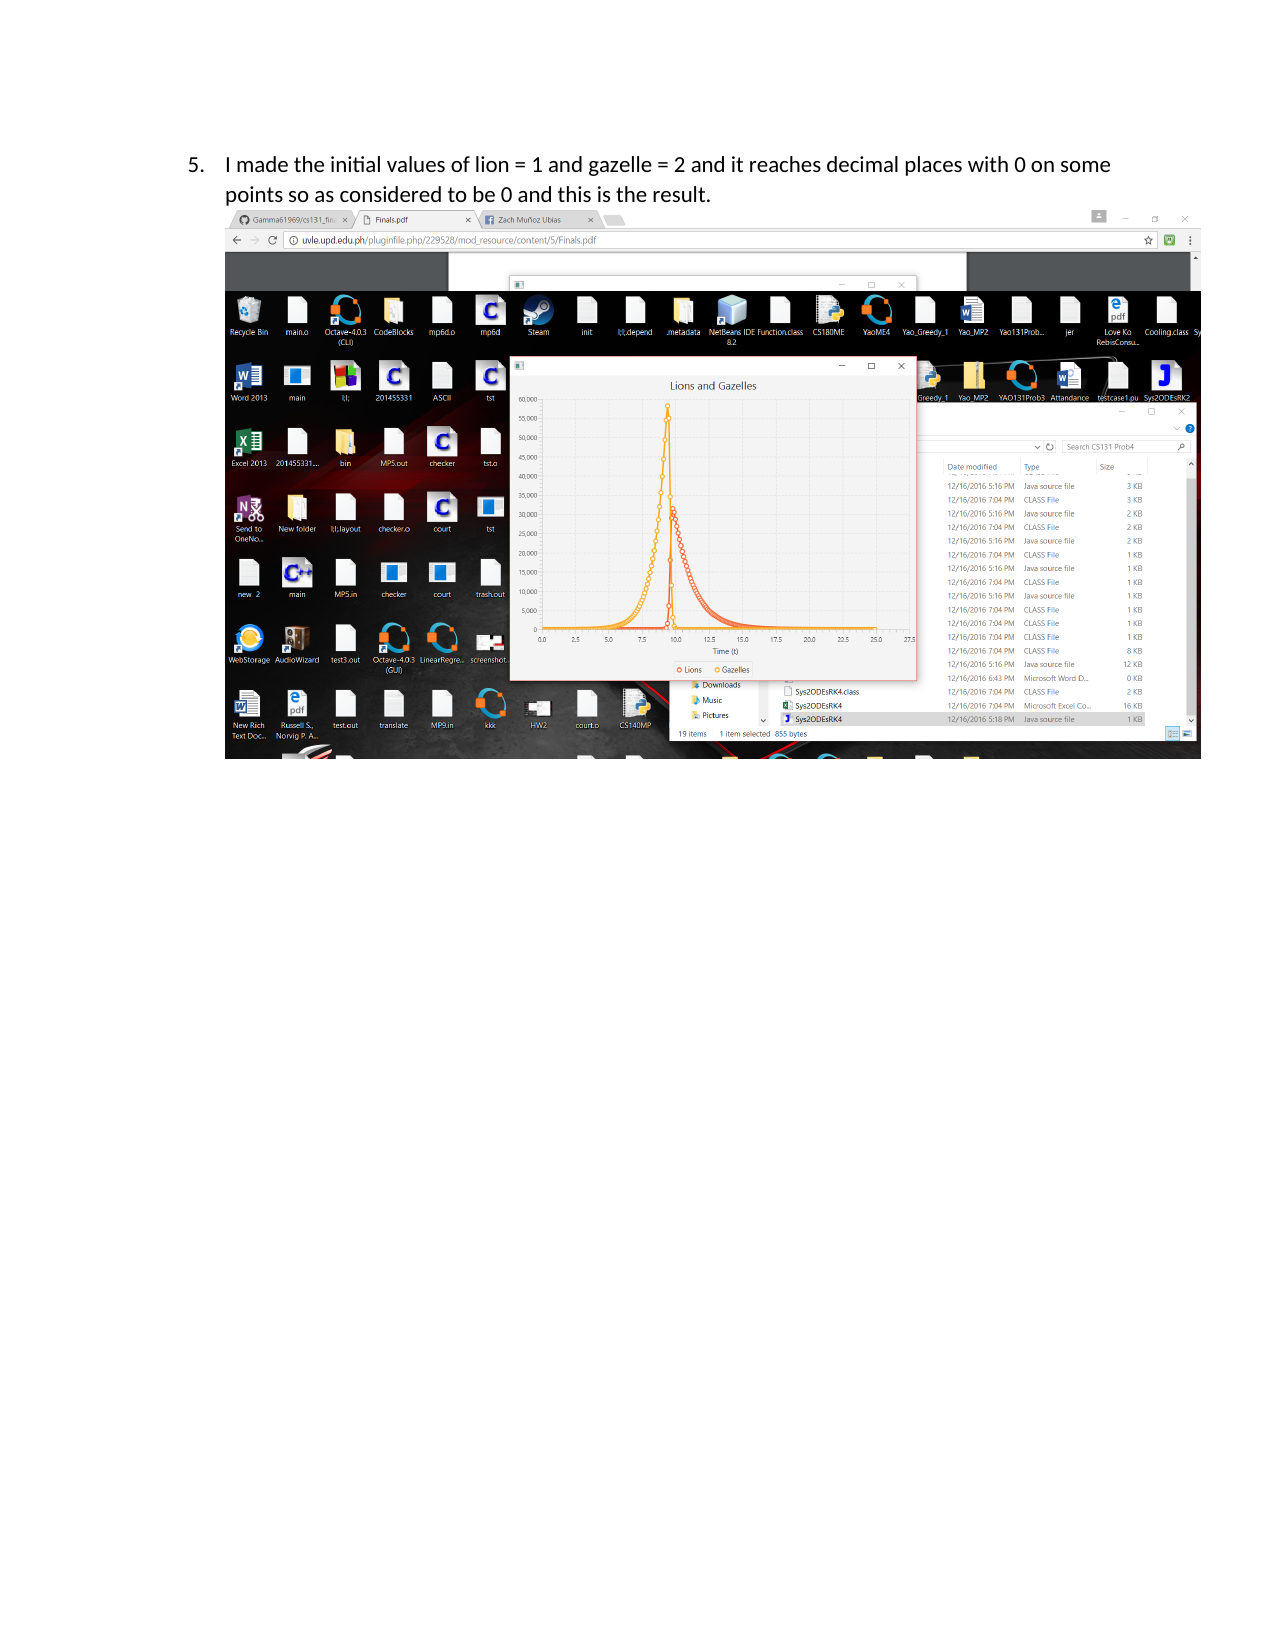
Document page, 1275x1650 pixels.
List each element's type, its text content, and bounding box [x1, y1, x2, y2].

picture [225, 210, 1201, 759]
